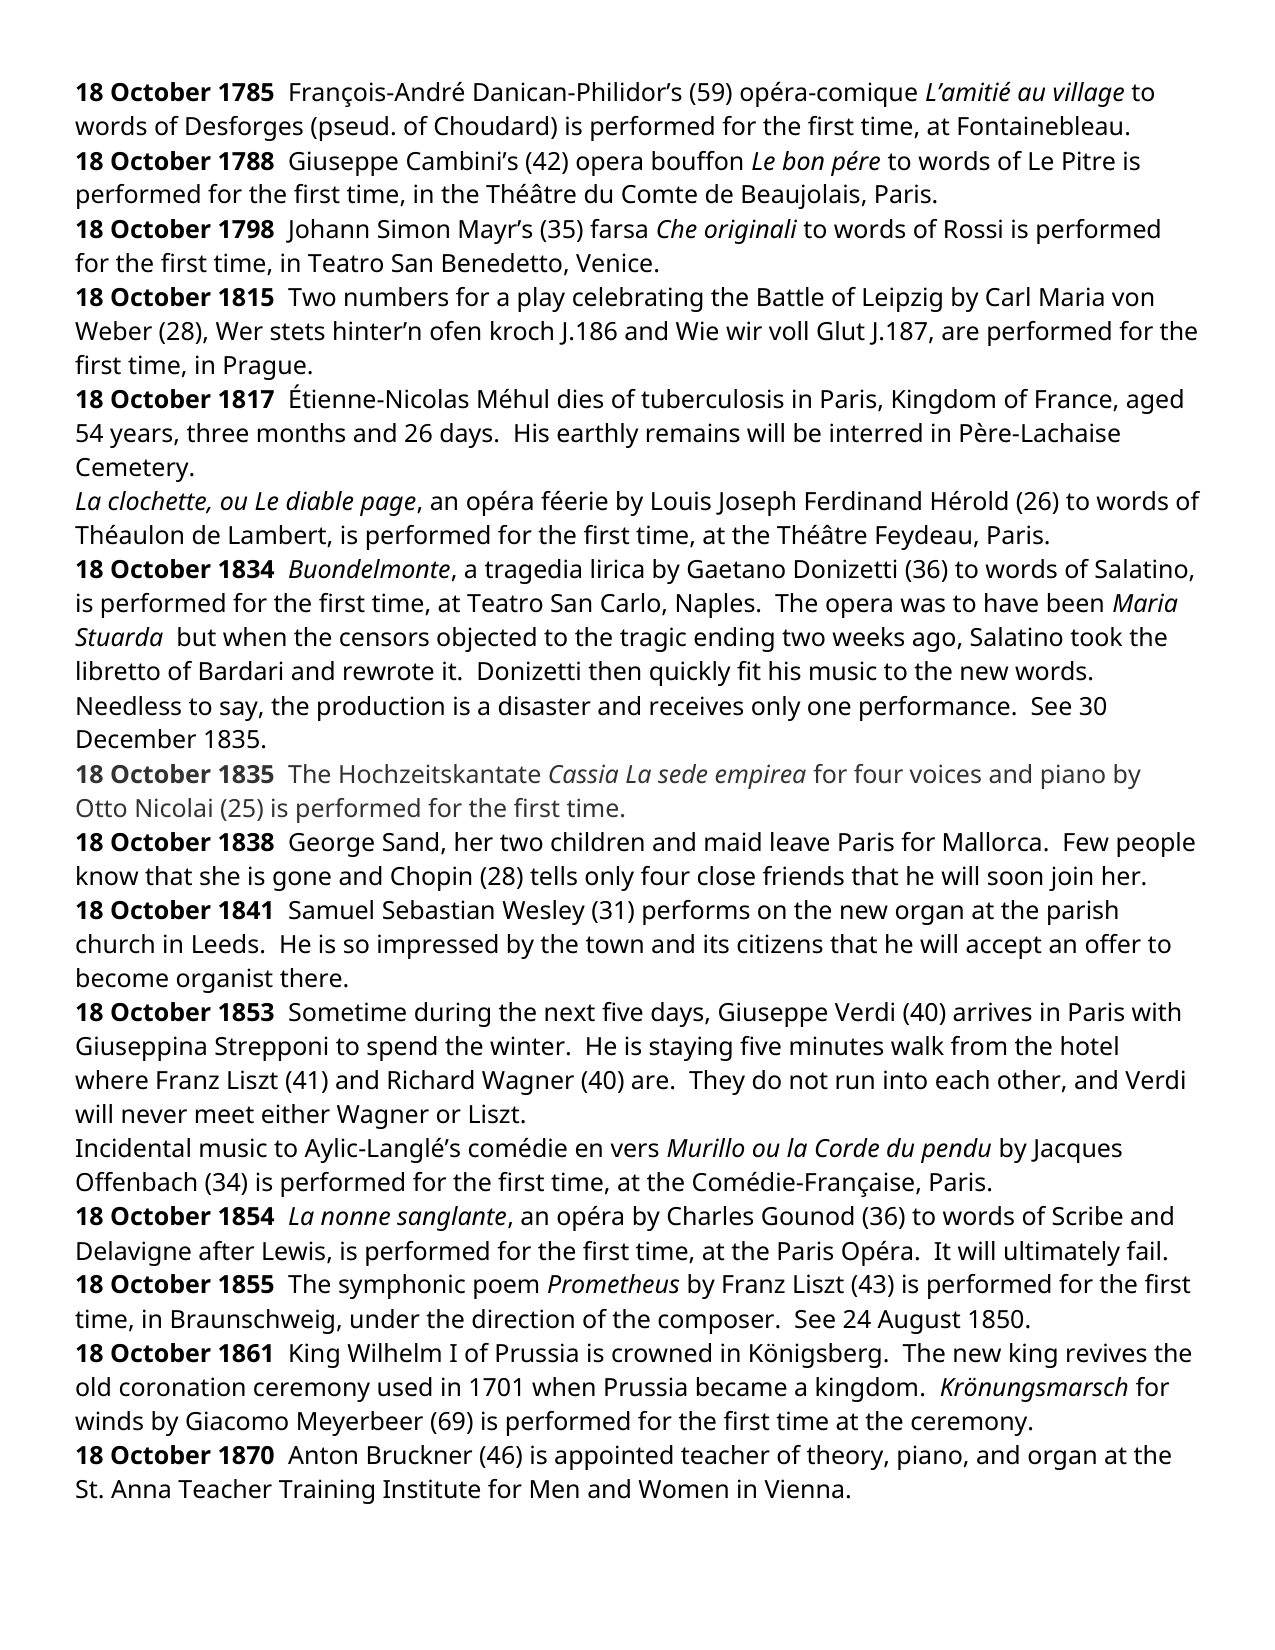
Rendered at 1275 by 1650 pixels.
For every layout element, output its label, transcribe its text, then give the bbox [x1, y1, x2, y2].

text 18 October 1835 The Hochzeitskantate Cassia La sede empirea for four voices and piano by Otto Nicolai (25) is performed for the first time. [75, 756, 1200, 824]
text Incidental music to Aylic-Langlé’s comédie en vers Murillo ou la Corde du pendu by Jacques Offenbach (34) is performed for the first time, at the Comédie-Française, Paris. [75, 1131, 1200, 1199]
text 18 October 1841 Samuel Sebastian Wesley (31) performs on the new organ at the parish church in Leeds. He is so impressed by the town and its citizens that he will accept an offer to become organist there. [75, 892, 1200, 995]
text 18 October 1870 Anton Bruckner (46) is appointed teacher of theory, piano, and organ at the St. Anna Teacher Training Institute for Men and Women in Vienna. [75, 1437, 1200, 1506]
text 18 October 1855 The symphonic poem Prometheus by Franz Liszt (43) is performed for the first time, in Braunschweig, under the direction of the composer. See 24 August 1850. [75, 1267, 1200, 1335]
text 18 October 1785 François-André Danican-Philidor’s (59) opéra-comique L’amitié au village to words of Desforges (pseud. of Choudard) is performed for the first time, at Fontainebleau. [75, 75, 1200, 143]
text 18 October 1861 King Wilhelm I of Prussia is crowned in Königsberg. The new king revives the old coronation ceremony used in 1701 when Prussia became a kingdom. Krönungsmarsch for winds by Giacomo Meyerbeer (69) is performed for the first time at the ceremony. [75, 1335, 1200, 1437]
text 18 October 1788 Giuseppe Cambini’s (42) opera bouffon Le bon pére to words of Le Pitre is performed for the first time, in the Théâtre du Comte de Beaujolais, Paris. [75, 143, 1200, 211]
text 18 October 1853 Sometime during the next five days, Giuseppe Verdi (40) arrives in Paris with Giuseppina Strepponi to spend the winter. He is staying five minutes walk from the hotel where Franz Liszt (41) and Richard Wagner (40) are. They do not run into each other, and Verdi will never meet either Wagner or Liszt. [75, 995, 1200, 1131]
text 18 October 1854 La nonne sanglante, an opéra by Charles Gounod (36) to words of Scribe and Delavigne after Lewis, is performed for the first time, at the Paris Opéra. It will ultimately fail. [75, 1199, 1200, 1267]
text 18 October 1817 Étienne-Nicolas Méhul dies of tuberculosis in Paris, Kingdom of France, aged 54 years, three months and 26 days. His earthly remains will be interred in Père-Lachaise Cemetery. [75, 382, 1200, 484]
text 18 October 1798 Johann Simon Mayr’s (35) farsa Che originali to words of Rossi is performed for the first time, in Teatro San Benedetto, Venice. [75, 211, 1200, 279]
text 18 October 1815 Two numbers for a play celebrating the Battle of Leipzig by Carl Maria von Weber (28), Wer stets hinter’n ofen kroch J.186 and Wie wir voll Glut J.187, are performed for the first time, in Prague. [75, 279, 1200, 382]
text 18 October 1834 Buondelmonte, a tragedia lirica by Gaetano Donizetti (36) to words of Salatino, is performed for the first time, at Teatro San Carlo, Naples. The opera was to have been Maria Stuarda but when the censors objected to the tragic ending two weeks ago, Salatino took the libretto of Bardari and rewrote it. Donizetti then quickly fit his music to the new words. Needless to say, the production is a disaster and receives only one performance. See 30 December 1835. [75, 552, 1200, 756]
text 18 October 1838 George Sand, her two children and maid leave Paris for Mallorca. Few people know that she is gone and Chopin (28) tells only four close friends that he will soon join her. [75, 824, 1200, 892]
text La clochette, ou Le diable page, an opéra féerie by Louis Joseph Ferdinand Hérold (26) to words of Théaulon de Lambert, is performed for the first time, at the Théâtre Feydeau, Paris. [75, 484, 1200, 552]
